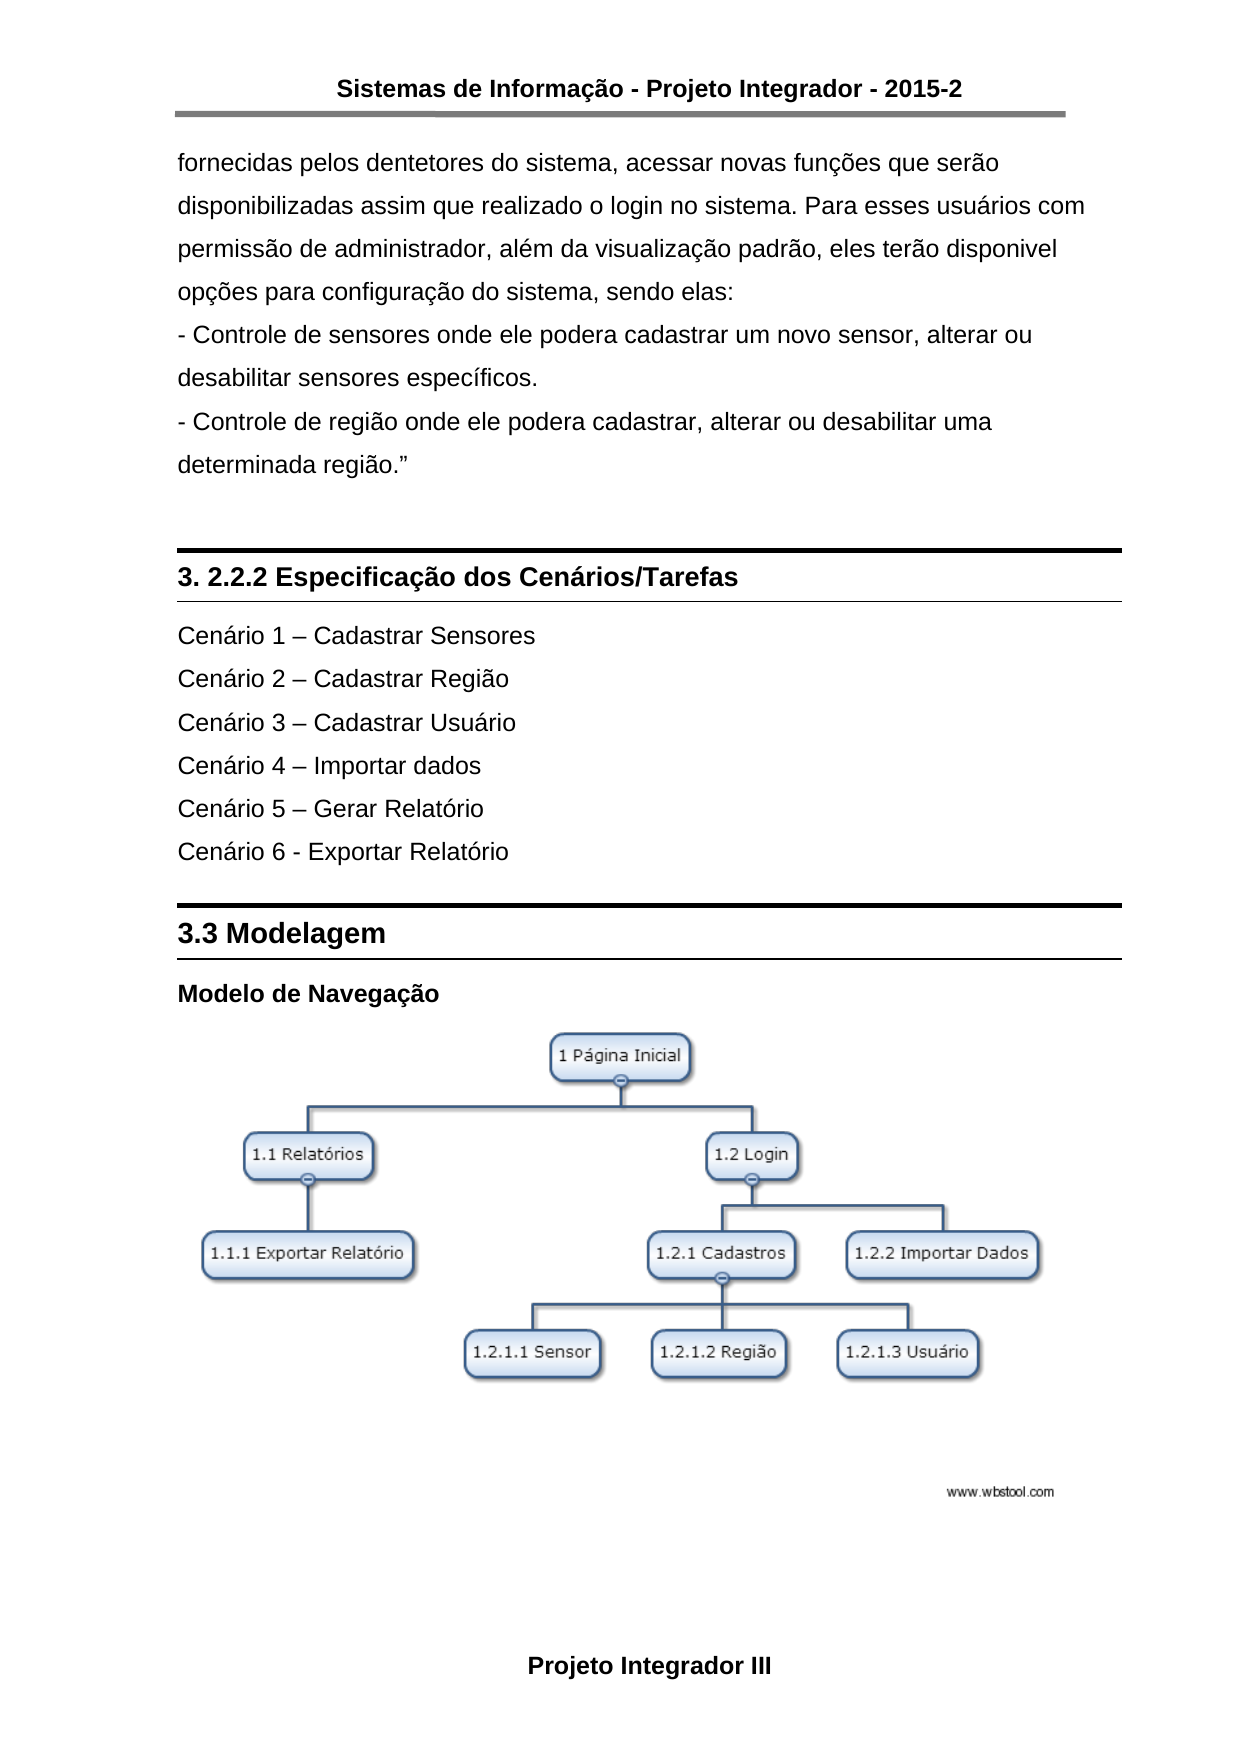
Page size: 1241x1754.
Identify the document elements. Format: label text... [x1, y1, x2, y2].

text - Controle de sensores onde ele podera cadastrar um novo sensor, alterar ou desabilitar sensores específicos. [177, 320, 1122, 392]
subtitle 3.3 Modelagem [177, 908, 1122, 958]
text Cenário 3 – Cadastrar Usuário [177, 707, 1122, 736]
text Cenário 2 – Cadastrar Região [177, 664, 1122, 693]
text Cenário 5 – Gerar Relatório [177, 794, 1122, 822]
text Cenário 6 - Exportar Relatório [177, 837, 1122, 866]
picture [177, 1022, 1064, 1502]
text - Controle de região onde ele podera cadastrar, alterar ou desabilitar uma determinada região.” [177, 406, 1122, 478]
subtitle 3. 2.2.2 Especificação dos Cenários/Tarefas [177, 553, 1122, 601]
text Modelo de Navegação [177, 979, 1122, 1008]
text Cenário 1 – Cadastrar Sensores [177, 621, 1122, 650]
text Cenário 4 – Importar dados [177, 751, 1122, 779]
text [177, 148, 1122, 306]
